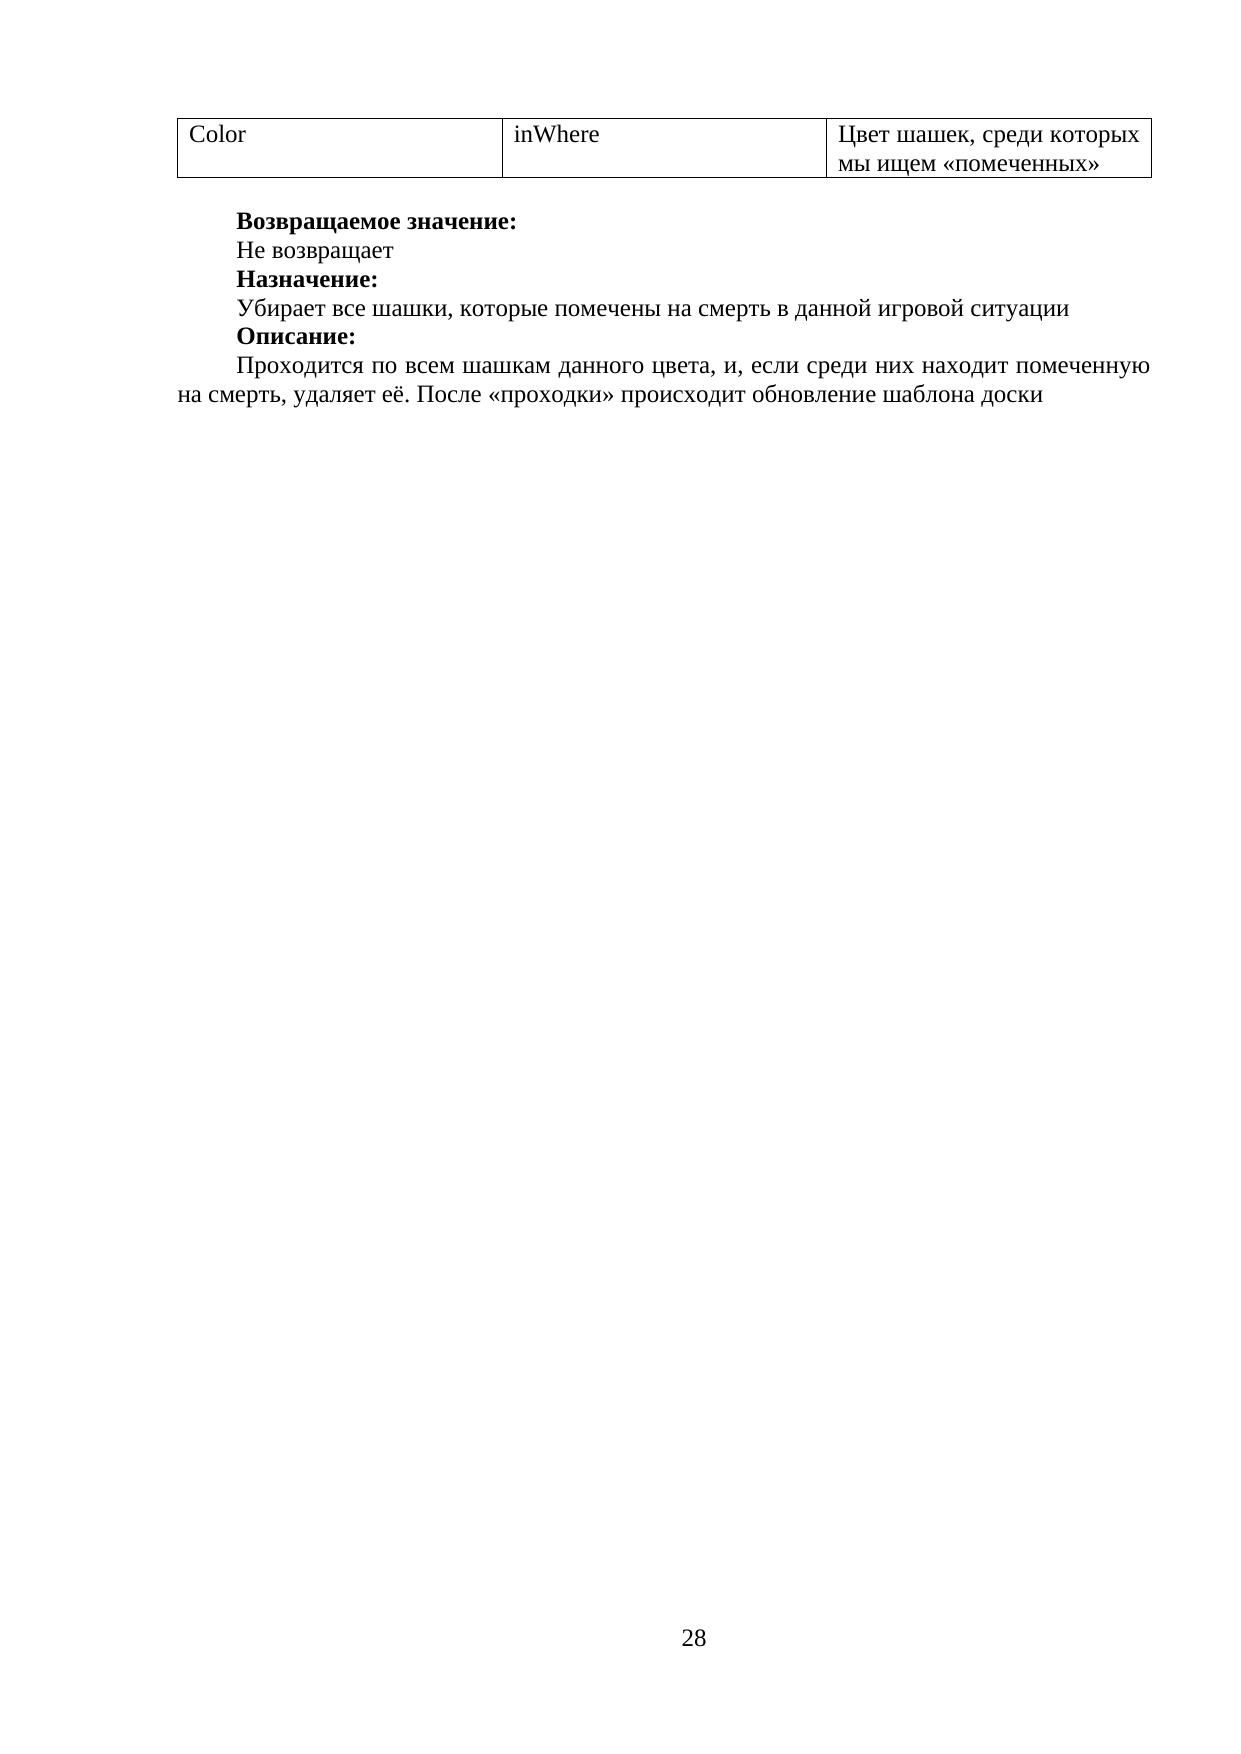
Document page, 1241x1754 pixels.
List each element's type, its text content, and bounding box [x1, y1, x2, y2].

text Проходится по всем шашкам данного цвета, и, если среди них находит помеченную на смерть, удаляет её. После «проходки» происходит обновление шаблона доски [177, 350, 1152, 408]
text Назначение: [177, 264, 1152, 293]
text Убирает все шашки, которые помечены на смерть в данной игровой ситуации [177, 293, 1152, 321]
text Возвращаемое значение: [177, 206, 1152, 235]
table_cell inWhere [503, 119, 826, 177]
table_cell Color [178, 119, 502, 177]
table_cell Цвет шашек, среди которых мы ищем «помеченных» [827, 119, 1151, 177]
text Не возвращает [177, 235, 1152, 264]
text Описание: [177, 321, 1152, 350]
